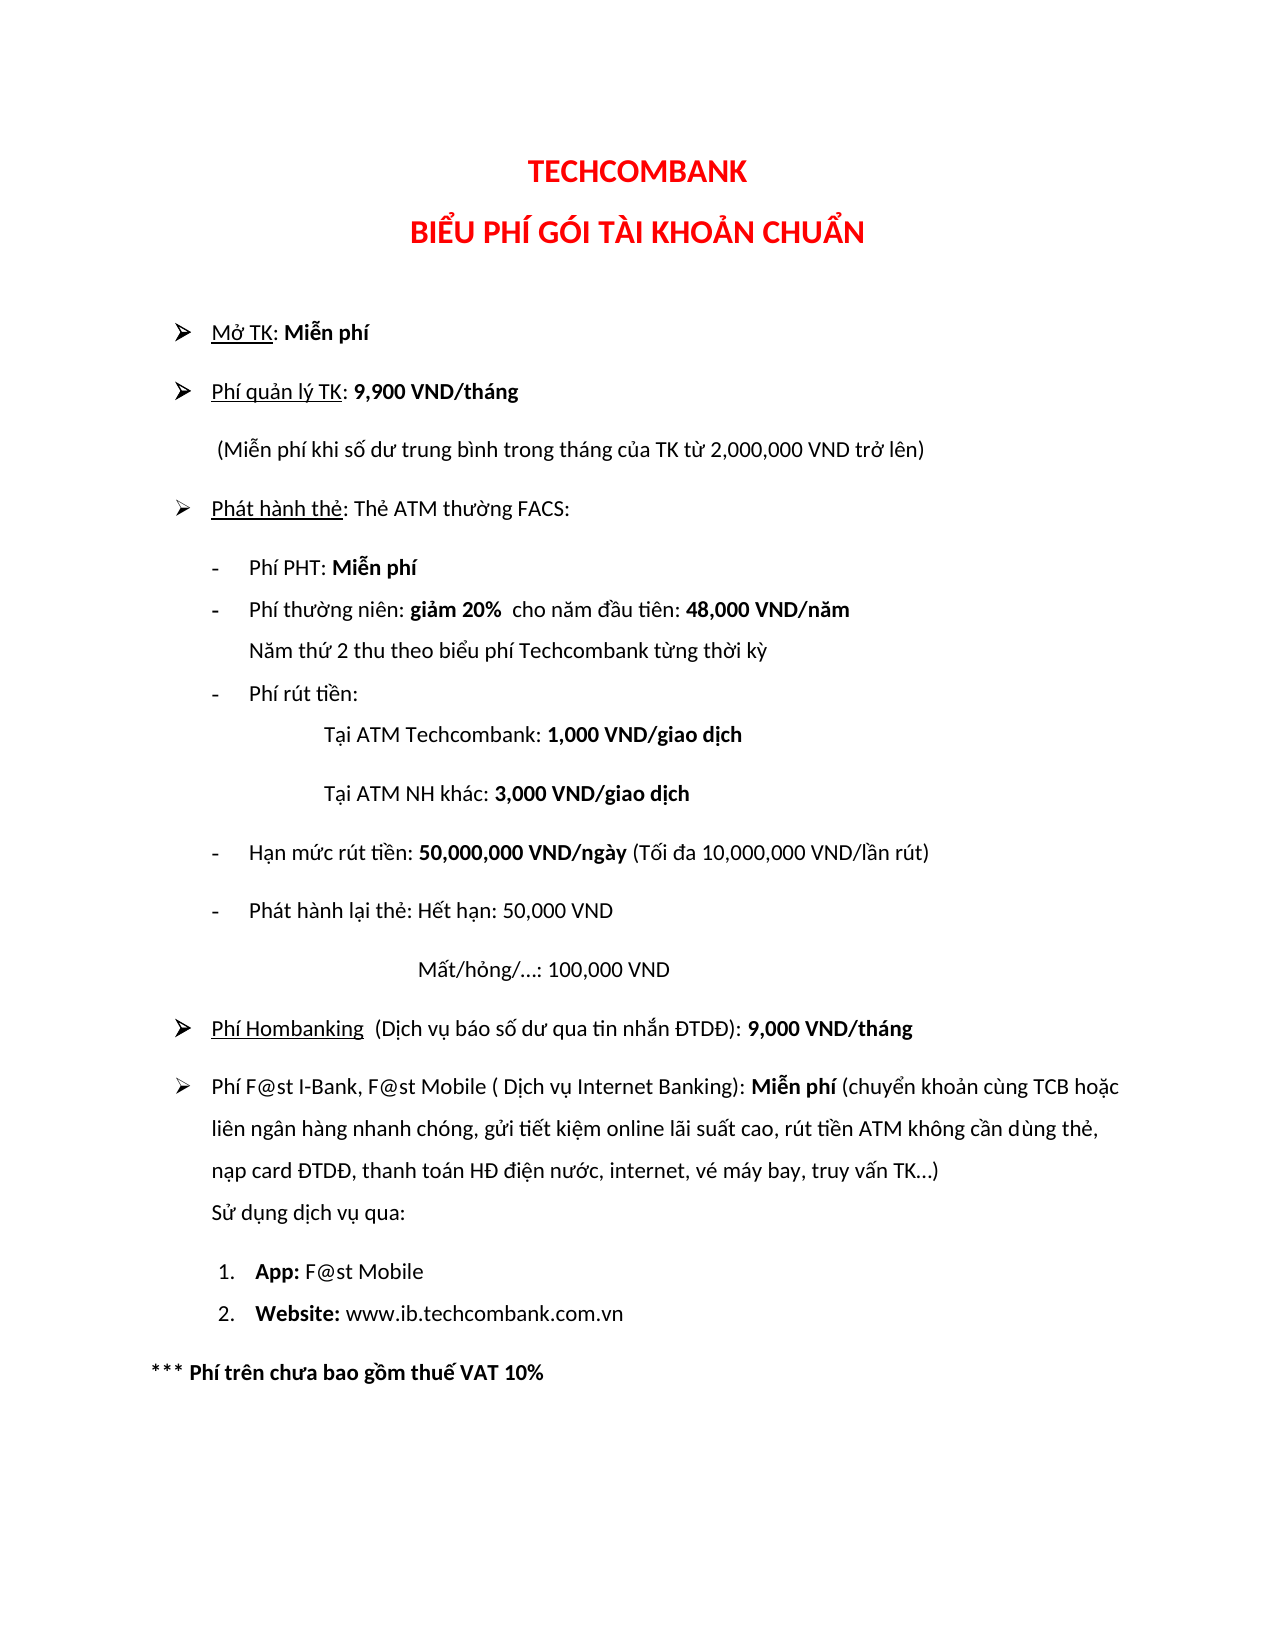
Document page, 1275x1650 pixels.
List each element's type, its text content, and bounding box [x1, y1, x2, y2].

list Phí thường niên: giảm 20% cho năm đầu tiên: 48,000 VND/năm [211, 595, 1125, 623]
text BIỂU PHÍ GÓI TÀI KHOẢN CHUẨN [150, 211, 1125, 251]
text Tại ATM Techcombank: 1,000 VND/giao dịch [249, 721, 1125, 749]
text TECHCOMBANK [150, 150, 1125, 191]
list Phí Hombanking (Dịch vụ báo số dư qua tin nhắn ĐTDĐ): 9,000 VND/tháng [174, 1014, 1125, 1042]
text (Miễn phí khi số dư trung bình trong tháng của TK từ 2,000,000 VND trở lên) [211, 435, 1125, 463]
list Website: www.ib.techcombank.com.vn [218, 1299, 1125, 1327]
text Tại ATM NH khác: 3,000 VND/giao dịch [249, 779, 1125, 807]
list Phí F@st I-Bank, F@st Mobile ( Dịch vụ Internet Banking): Miễn phí (chuyển khoản cùng TCB hoặc liên ngân hàng nhanh chóng, gửi tiết kiệm online lãi suất cao, rút tiền ATM không cần dùng thẻ, nạp card ĐTDĐ, thanh toán HĐ điện nước, internet, vé máy bay, truy vấn TK…) [174, 1072, 1125, 1184]
list Phát hành lại thẻ: Hết hạn: 50,000 VND [211, 897, 1125, 924]
list Hạn mức rút tiền: 50,000,000 VND/ngày (Tối đa 10,000,000 VND/lần rút) [211, 838, 1125, 866]
text Năm thứ 2 thu theo biểu phí Techcombank từng thời kỳ [249, 637, 1125, 665]
list Phí PHT: Miễn phí [211, 553, 1125, 581]
list App: F@st Mobile [218, 1257, 1125, 1285]
list Mở TK: Miễn phí [174, 318, 1125, 346]
text Sử dụng dịch vụ qua: [211, 1198, 1125, 1226]
text Mất/hỏng/…: 100,000 VND [150, 955, 1125, 983]
text *** Phí trên chưa bao gồm thuế VAT 10% [150, 1358, 1125, 1386]
list Phát hành thẻ: Thẻ ATM thường FACS: [174, 494, 1125, 522]
list Phí rút tiền: [211, 679, 1125, 707]
list Phí quản lý TK: 9,900 VND/tháng [174, 377, 1125, 405]
